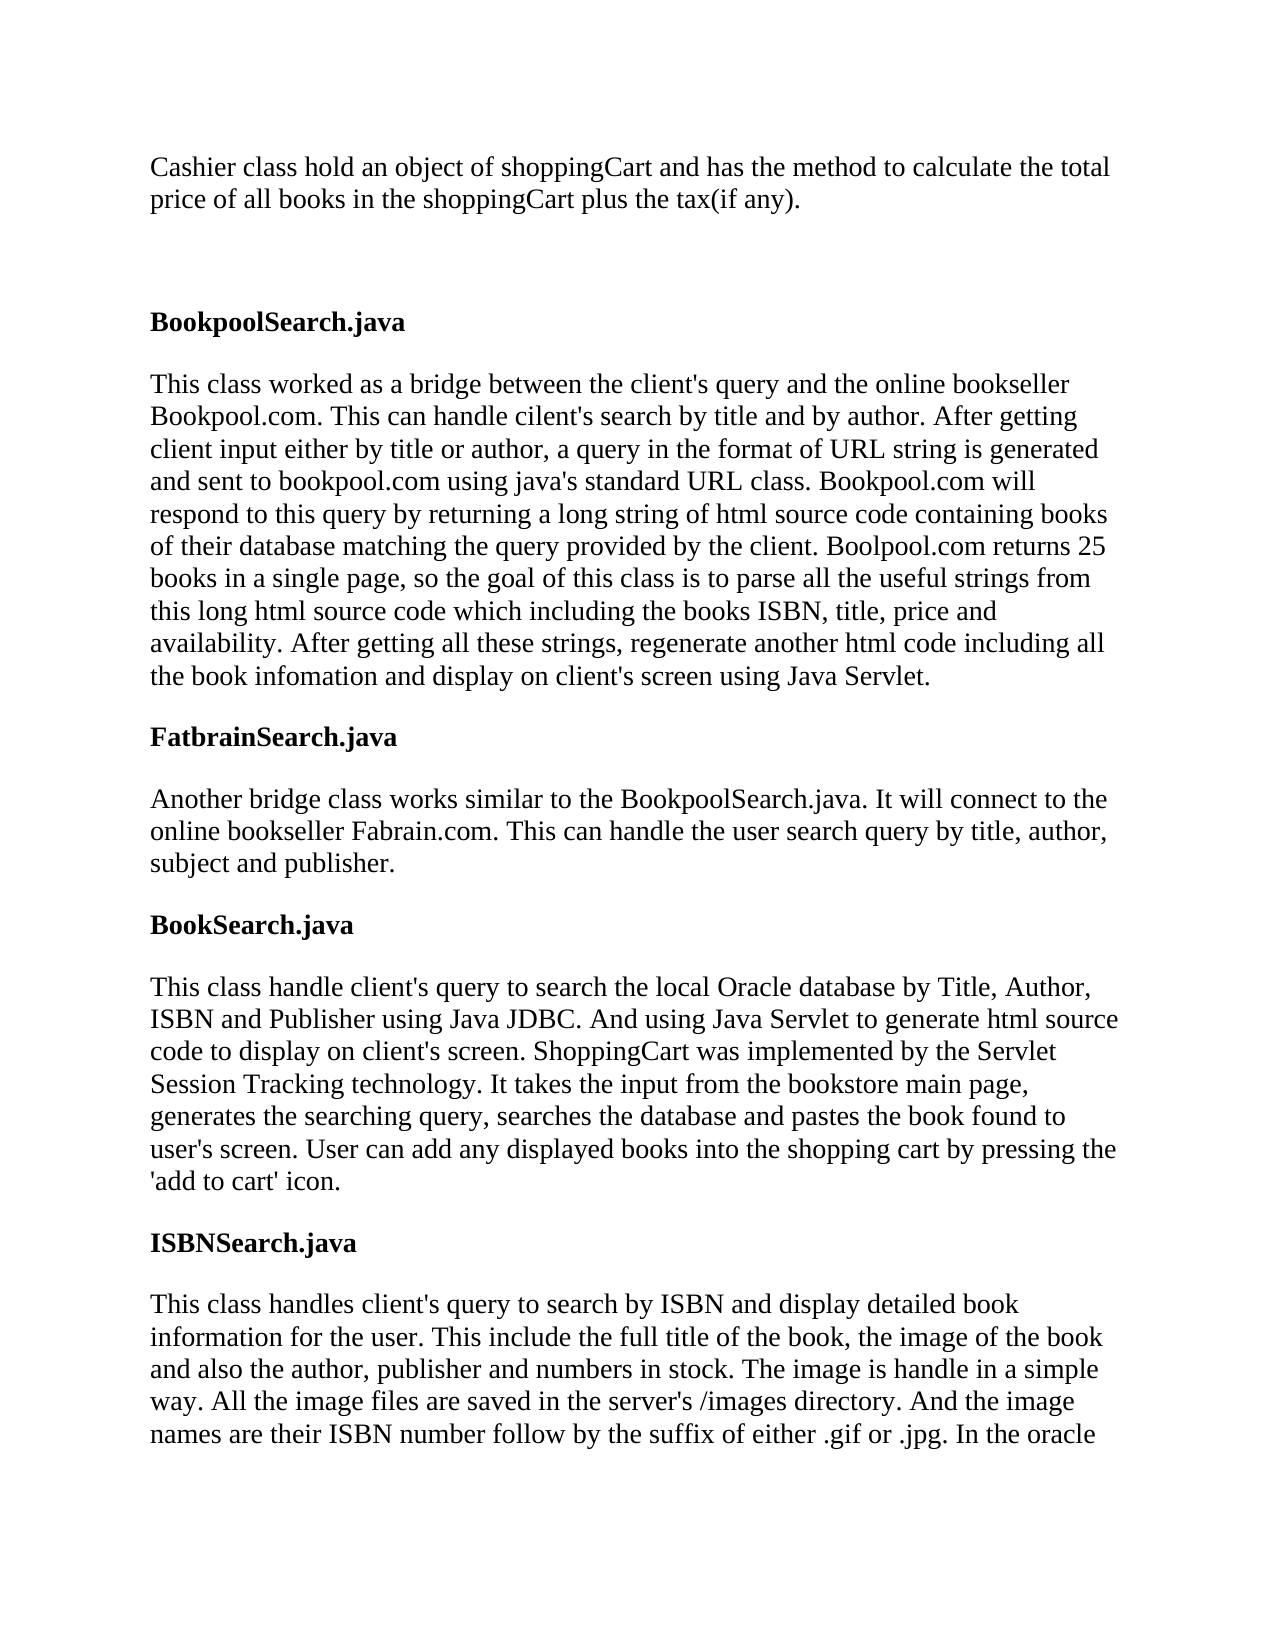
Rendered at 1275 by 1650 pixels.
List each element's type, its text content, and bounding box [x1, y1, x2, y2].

text FatbrainSearch.java [150, 720, 1125, 753]
text ISBNSearch.java [150, 1226, 1125, 1258]
text BookpoolSearch.java [150, 306, 1125, 338]
text BookSearch.java [150, 908, 1125, 941]
text Another bridge class works similar to the BookpoolSearch.java. It will connect to the online bookseller Fabrain.com. This can handle the user search query by title, author, subject and publisher. [150, 782, 1125, 879]
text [150, 1287, 1125, 1449]
text This class handle client's query to search the local Oracle database by Title, Author, ISBN and Publisher using Java JDBC. And using Java Servlet to generate html source code to display on client's screen. ShoppingCart was implemented by the Servlet Session Tracking technology. It takes the input from the bookstore main page, generates the searching query, searches the database and pastes the book found to user's screen. User can add any displayed books into the shopping cart by pressing the 'add to cart' icon. [150, 970, 1125, 1196]
text Cashier class hold an object of shoppingCart and has the method to calculate the total price of all books in the shoppingCart plus the tax(if any). [150, 150, 1125, 215]
text This class worked as a bridge between the client's query and the online bookseller Bookpool.com. This can handle cilent's search by title and by author. After getting client input either by title or author, a query in the format of URL string is generated and sent to bookpool.com using java's standard URL class. Bookpool.com will respond to this query by returning a long string of html source code containing books of their database matching the query provided by the client. Boolpool.com returns 25 books in a single page, so the goal of this class is to parse all the useful strings from this long html source code which including the books ISBN, title, price and availability. After getting all these strings, regenerate another html code including all the book infomation and display on client's screen using Java Servlet. [150, 367, 1125, 691]
